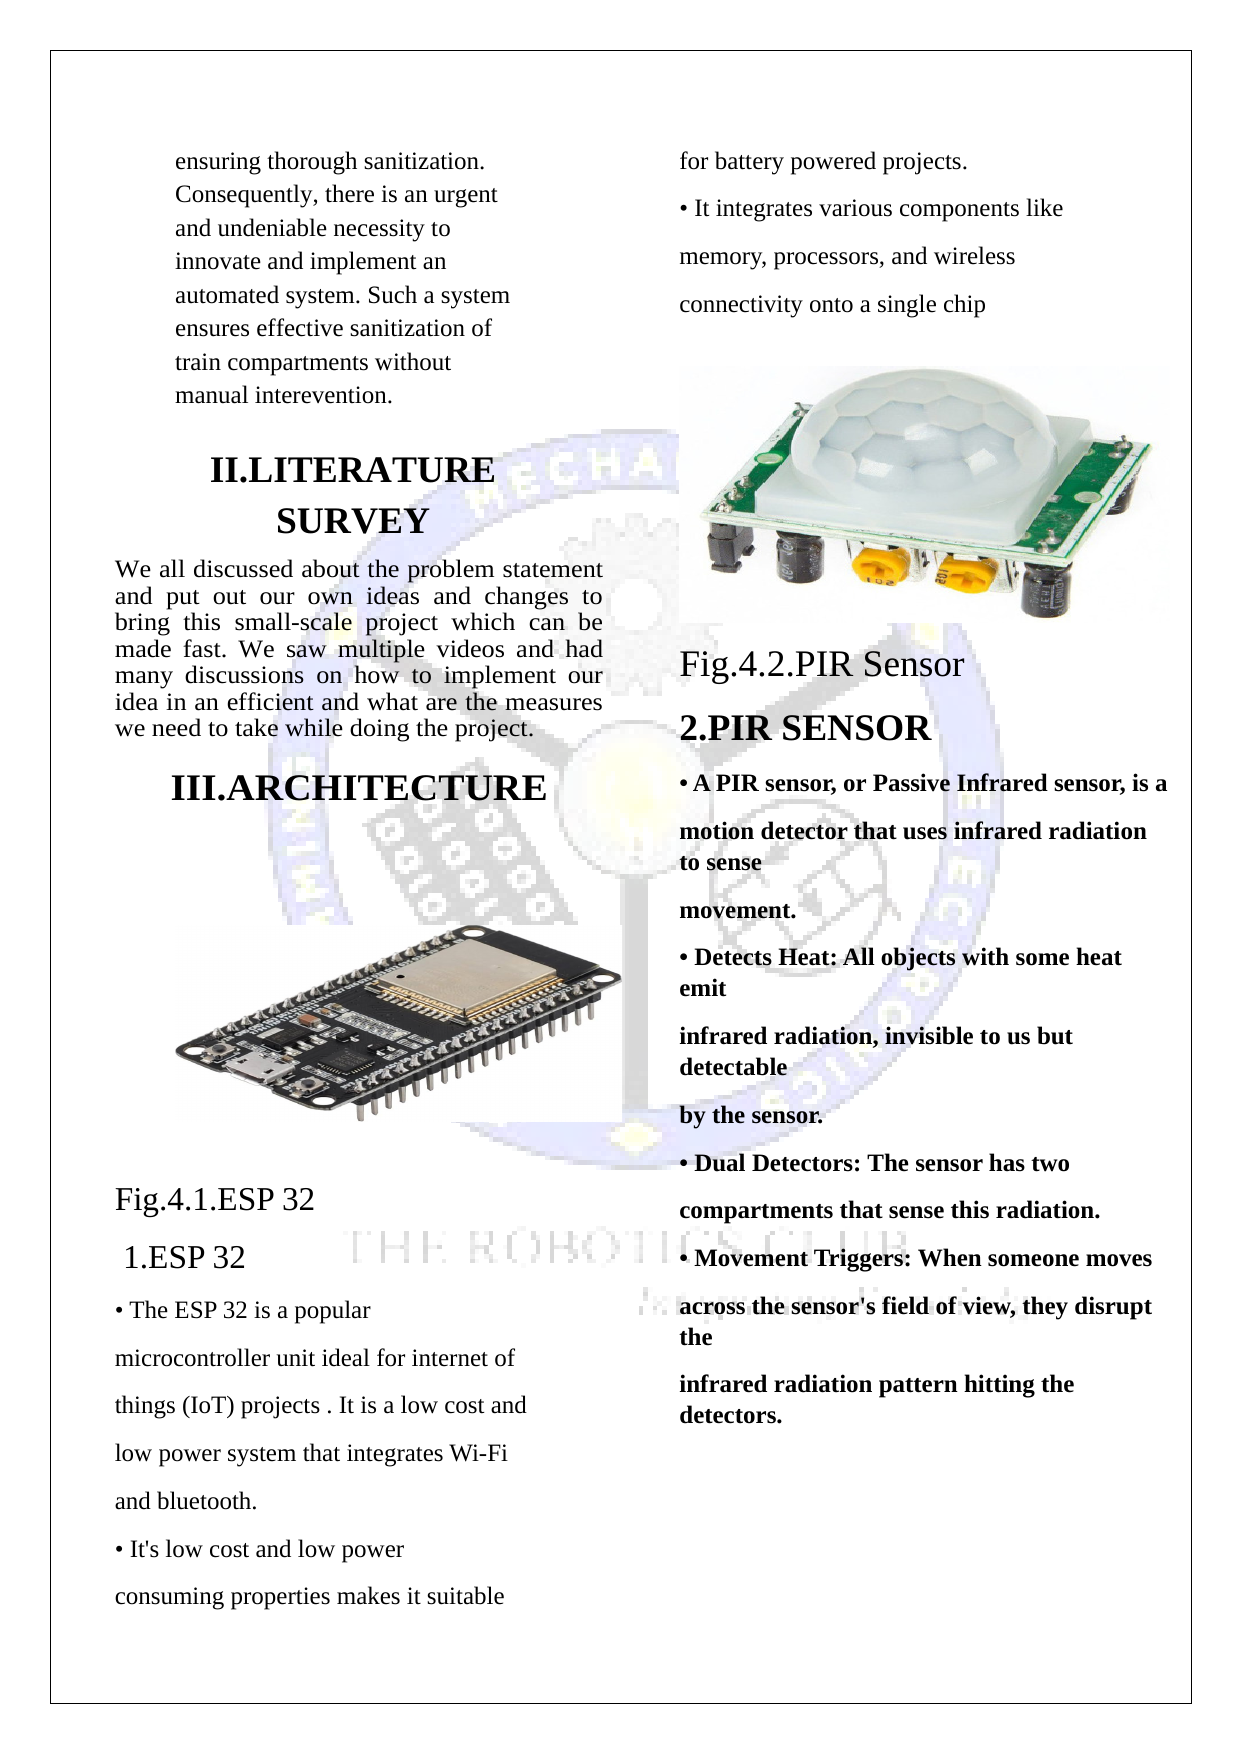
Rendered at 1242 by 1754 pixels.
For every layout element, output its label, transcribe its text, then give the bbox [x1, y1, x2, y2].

text 2.PIR SENSOR [679, 705, 1169, 748]
text II.LITERATURE SURVEY [175, 448, 531, 541]
text low power system that integrates Wi-Fi [114, 1438, 604, 1467]
text consuming properties makes it suitable [114, 1581, 604, 1610]
text • It's low cost and low power [114, 1534, 604, 1562]
text across the sensor's field of view, they disrupt the [679, 1291, 1169, 1351]
text • Detects Heat: All objects with some heat emit [679, 942, 1169, 1002]
text memory, processors, and wireless [679, 241, 1169, 270]
text • It integrates various components like [679, 193, 1169, 222]
list We all discussed about the problem statement and put out our own ideas and changes to bring this small-scale project which can be made fast. We saw multiple videos and had many discussions on how to implement our idea in an efficient and what are the measures we need to take while doing the project. [114, 557, 604, 742]
text things (IoT) projects . It is a low cost and [114, 1391, 604, 1419]
text microcontroller unit ideal for internet of [114, 1343, 604, 1372]
text • Dual Detectors: The sensor has two [679, 1148, 1169, 1176]
text Fig.4.2.PIR Sensor [679, 642, 1169, 685]
text • Movement Triggers: When someone moves [679, 1243, 1169, 1272]
text and bluetooth. [114, 1486, 604, 1515]
text • A PIR sensor, or Passive Infrared sensor, is a [679, 768, 1169, 797]
picture [679, 366, 1170, 623]
text Fig.4.1.ESP 32 [114, 1179, 604, 1217]
text • The ESP 32 is a popular [114, 1295, 604, 1324]
text infrared radiation, invisible to us but detectable [679, 1021, 1169, 1081]
text compartments that sense this radiation. [679, 1195, 1169, 1224]
picture [175, 925, 623, 1122]
text connectivity onto a single chip [679, 289, 1169, 318]
list III.ARCHITECTURE [114, 768, 604, 808]
text for battery powered projects. [679, 146, 1169, 174]
text motion detector that uses infrared radiation to sense [679, 816, 1169, 876]
text by the sensor. [679, 1100, 1169, 1129]
text 1.ESP 32 [114, 1237, 604, 1276]
text infrared radiation pattern hitting the detectors. [679, 1369, 1169, 1429]
text movement. [679, 895, 1169, 923]
